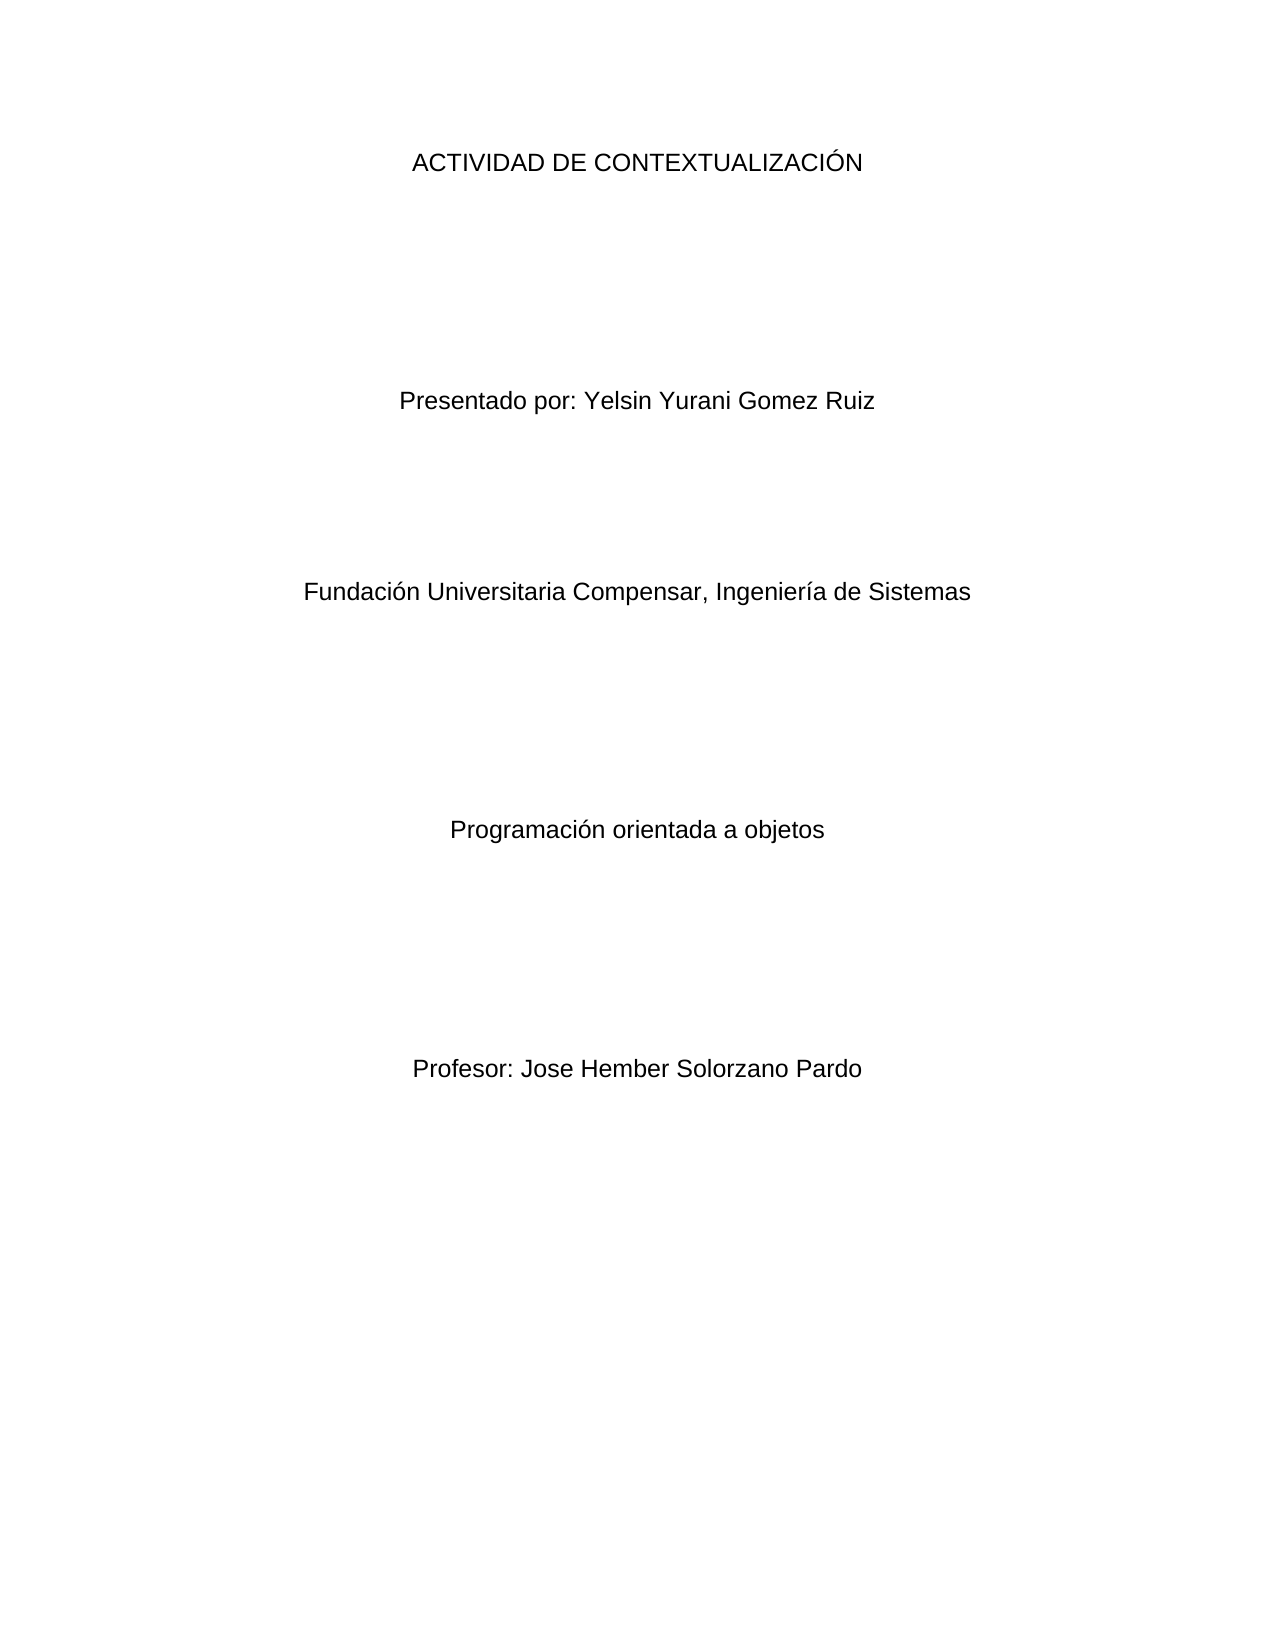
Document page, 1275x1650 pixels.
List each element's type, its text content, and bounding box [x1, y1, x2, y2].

text Programación orientada a objetos [177, 816, 1098, 844]
text ACTIVIDAD DE CONTEXTUALIZACIÓN [177, 148, 1098, 176]
text Presentado por: Yelsin Yurani Gomez Ruiz [177, 386, 1098, 415]
text Profesor: Jose Hember Solorzano Pardo [177, 1054, 1098, 1083]
text Fundación Universitaria Compensar, Ingeniería de Sistemas [177, 577, 1098, 606]
